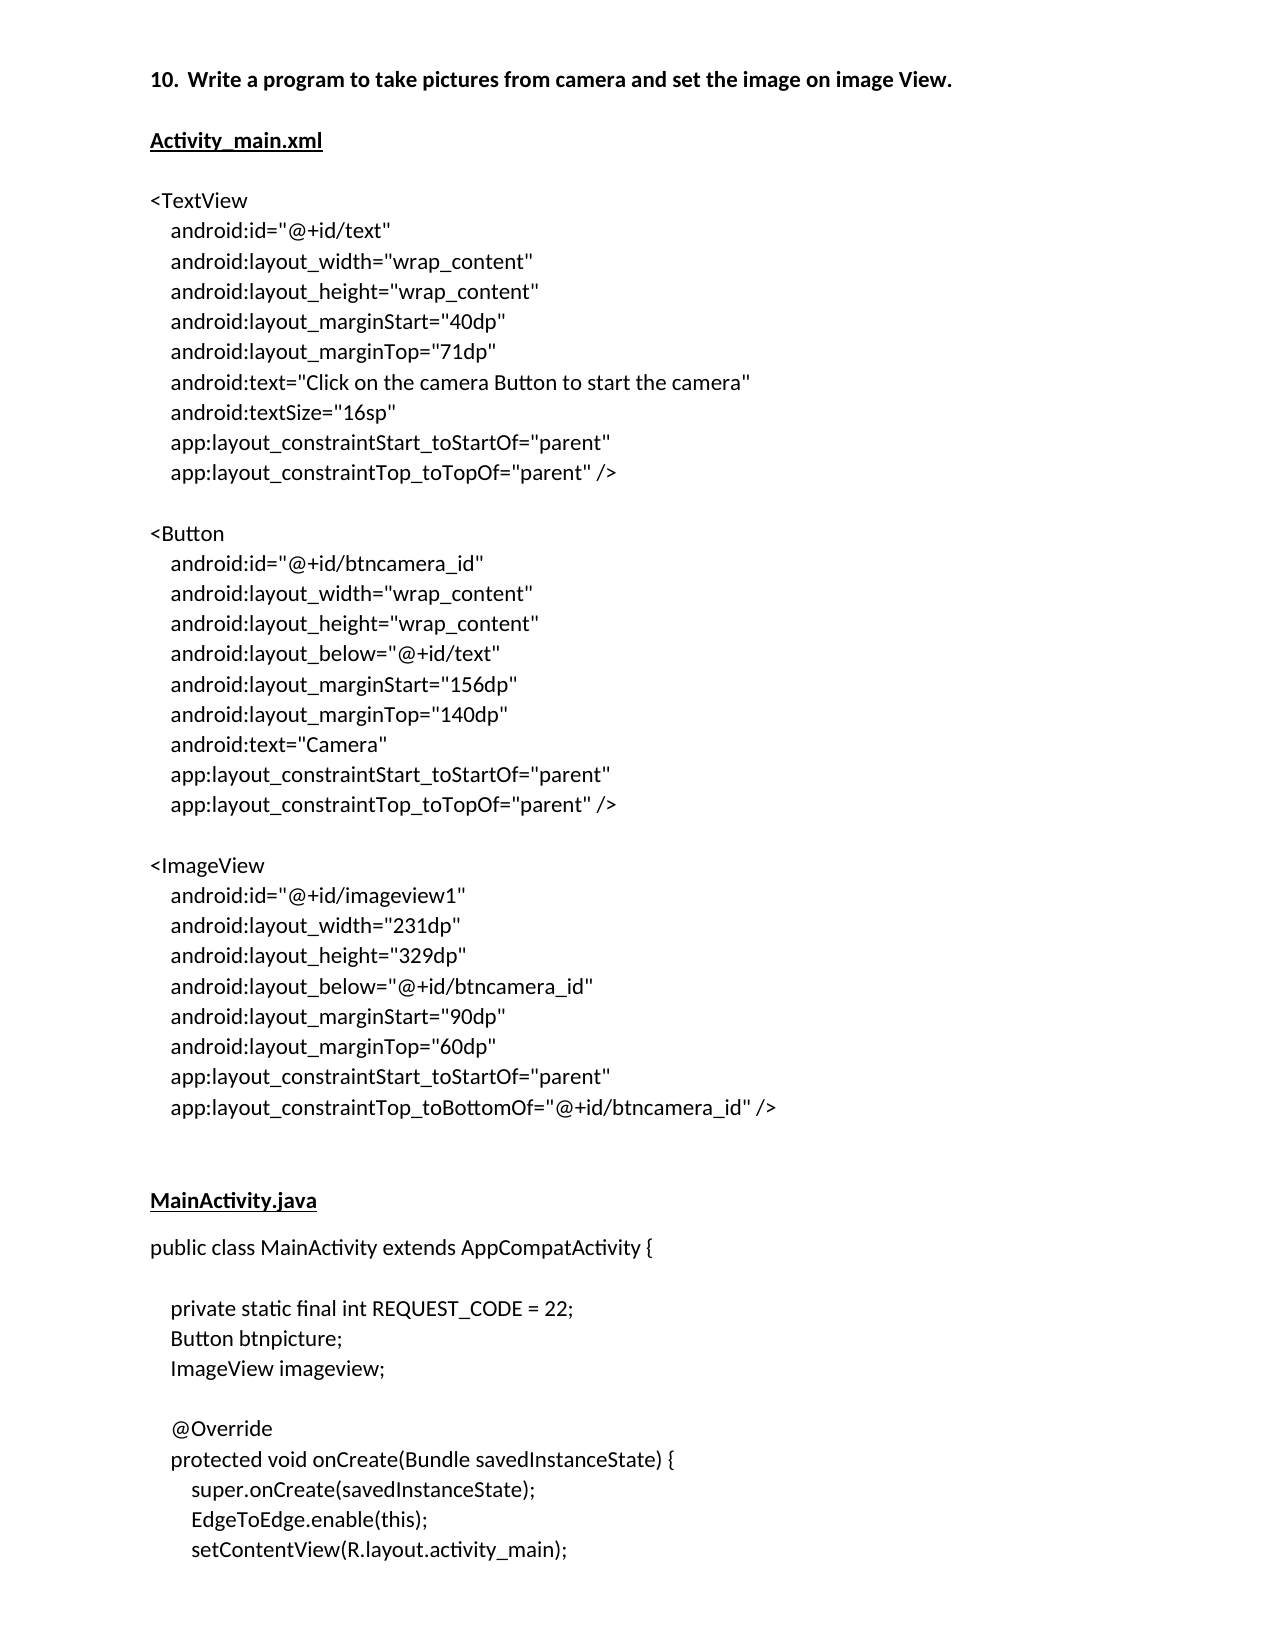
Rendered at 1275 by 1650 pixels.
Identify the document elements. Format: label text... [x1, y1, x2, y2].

text Activity_main.xml [150, 126, 1125, 154]
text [150, 1233, 1125, 1563]
text MainActivity.java [150, 1186, 1125, 1214]
list Write a program to take pictures from camera and set the image on image View. [150, 66, 1125, 94]
text <TextView android:id="@+id/text" android:layout_width="wrap_content" android:layout_height="wrap_content" android:layout_marginStart="40dp" android:layout_marginTop="71dp" android:text="Click on the camera Button to start the camera" android:textSize="16sp" app:layout_constraintStart_toStartOf="parent" app:layout_constraintTop_toTopOf="parent" /> <Button android:id="@+id/btncamera_id" android:layout_width="wrap_content" android:layout_height="wrap_content" android:layout_below="@+id/text" android:layout_marginStart="156dp" android:layout_marginTop="140dp" android:text="Camera" app:layout_constraintStart_toStartOf="parent" app:layout_constraintTop_toTopOf="parent" /> <ImageView android:id="@+id/imageview1" android:layout_width="231dp" android:layout_height="329dp" android:layout_below="@+id/btncamera_id" android:layout_marginStart="90dp" android:layout_marginTop="60dp" app:layout_constraintStart_toStartOf="parent" app:layout_constraintTop_toBottomOf="@+id/btncamera_id" /> [150, 186, 1125, 1121]
